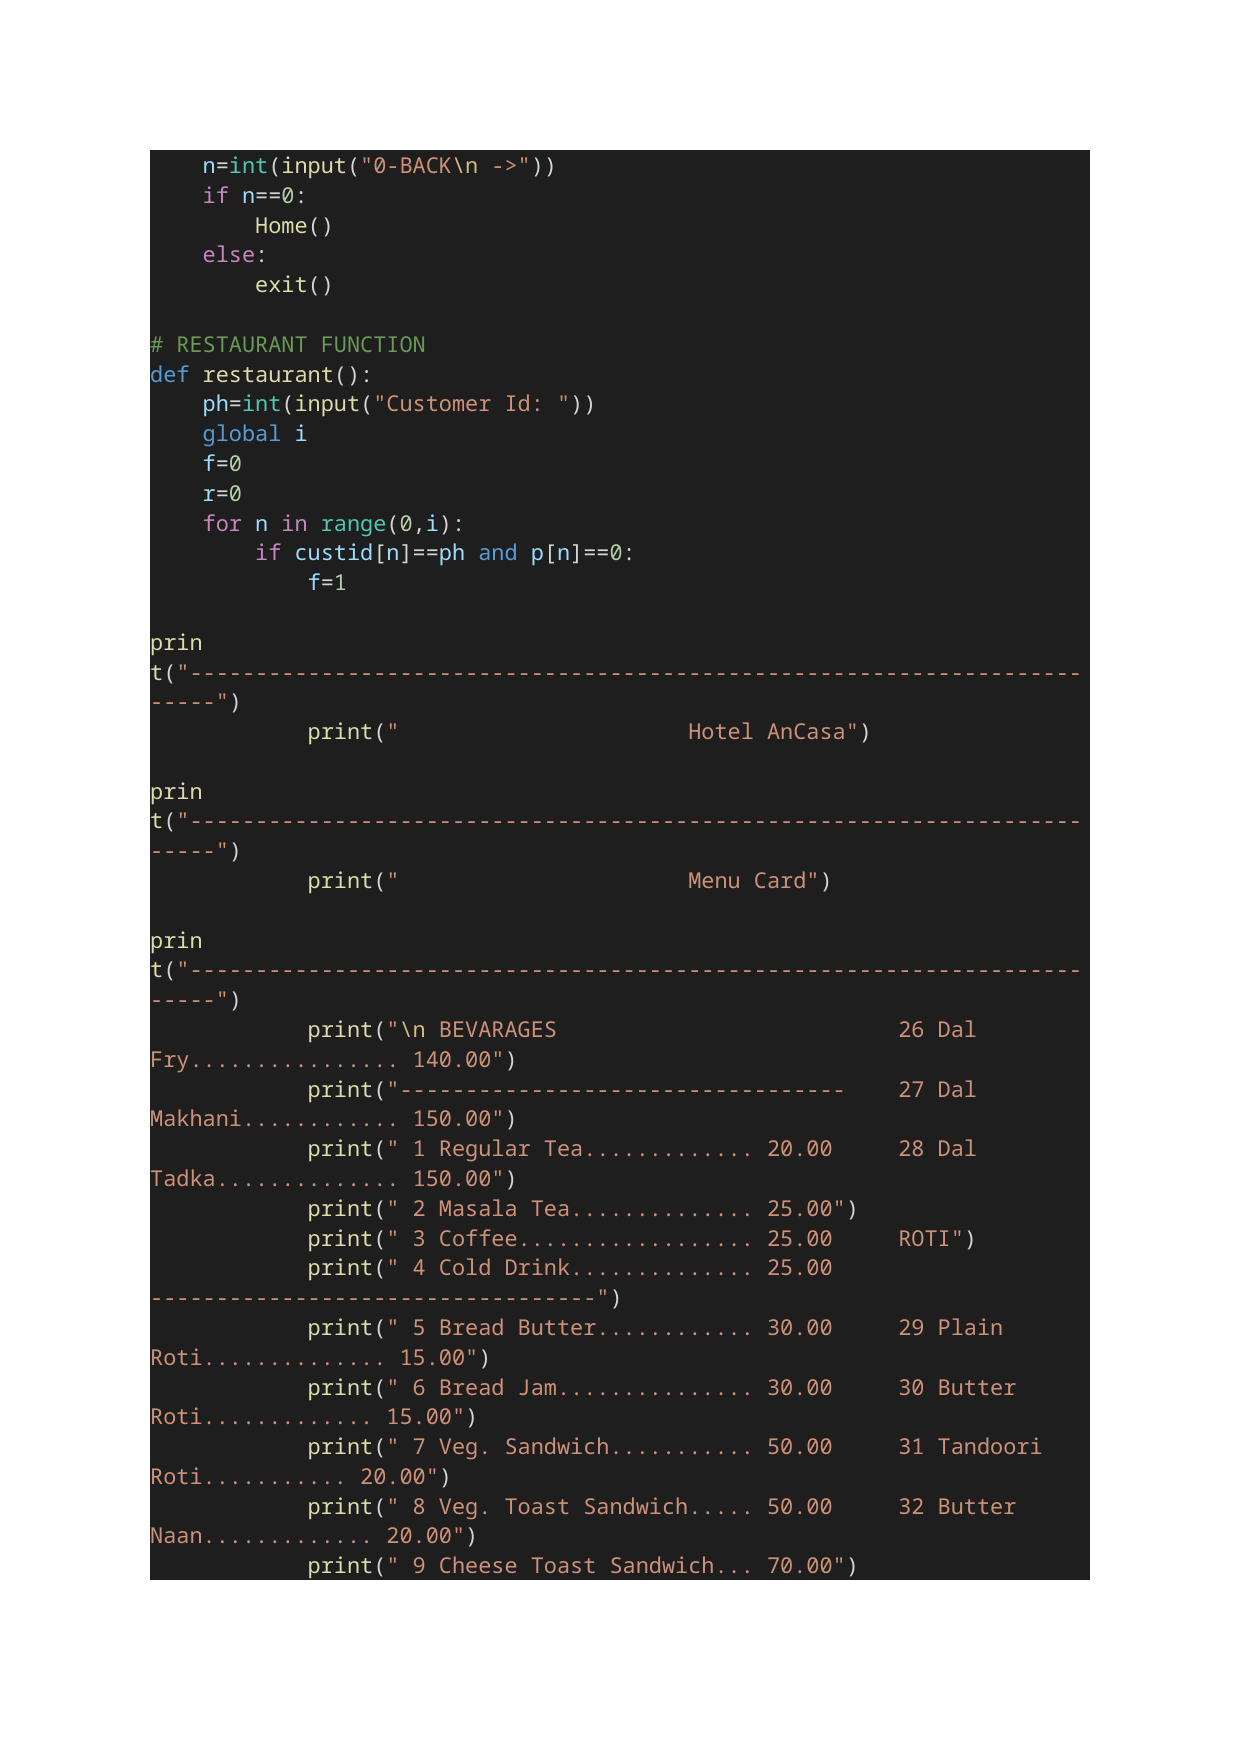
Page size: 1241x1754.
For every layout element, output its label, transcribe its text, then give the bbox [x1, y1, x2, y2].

text r=0 [150, 478, 1090, 507]
text if n==0: [150, 180, 1090, 209]
text print(" Hotel AnCasa") [150, 716, 1090, 746]
text # RESTAURANT FUNCTION [150, 329, 1090, 358]
text if custid[n]==ph and p[n]==0: [150, 537, 1090, 567]
text Home() [150, 209, 1090, 239]
text print(" 8 Veg. Toast Sandwich..... 50.00 32 Butter Naan............. 20.00") [150, 1491, 1090, 1550]
text print("-------------------------------------------------------------------------") [150, 597, 1090, 716]
text print(" 9 Cheese Toast Sandwich... 70.00") [150, 1550, 1090, 1580]
text print(" Menu Card") [150, 865, 1090, 895]
text print("-------------------------------------------------------------------------") [150, 895, 1090, 1014]
text print(" 5 Bread Butter............ 30.00 29 Plain Roti.............. 15.00") [150, 1312, 1090, 1371]
text else: [150, 239, 1090, 269]
text print(" 6 Bread Jam............... 30.00 30 Butter Roti............. 15.00") [150, 1371, 1090, 1431]
text print("\n BEVARAGES 26 Dal Fry................ 140.00") [150, 1014, 1090, 1073]
text print("---------------------------------- 27 Dal Makhani............ 150.00") [150, 1073, 1090, 1133]
text print(" 2 Masala Tea.............. 25.00") [150, 1193, 1090, 1222]
text print("-------------------------------------------------------------------------") [150, 746, 1090, 865]
text global i [150, 418, 1090, 448]
text f=1 [150, 567, 1090, 597]
text print(" 3 Coffee.................. 25.00 ROTI") [150, 1222, 1090, 1252]
text def restaurant(): [150, 358, 1090, 388]
text print(" 1 Regular Tea............. 20.00 28 Dal Tadka.............. 150.00") [150, 1133, 1090, 1193]
text print(" 7 Veg. Sandwich........... 50.00 31 Tandoori Roti........... 20.00") [150, 1431, 1090, 1491]
text for n in range(0,i): [150, 507, 1090, 537]
text ph=int(input("Customer Id: ")) [150, 388, 1090, 418]
text f=0 [150, 448, 1090, 478]
text n=int(input("0-BACK\n ->")) [150, 150, 1090, 180]
text print(" 4 Cold Drink.............. 25.00 ----------------------------------") [150, 1252, 1090, 1312]
text exit() [150, 269, 1090, 299]
